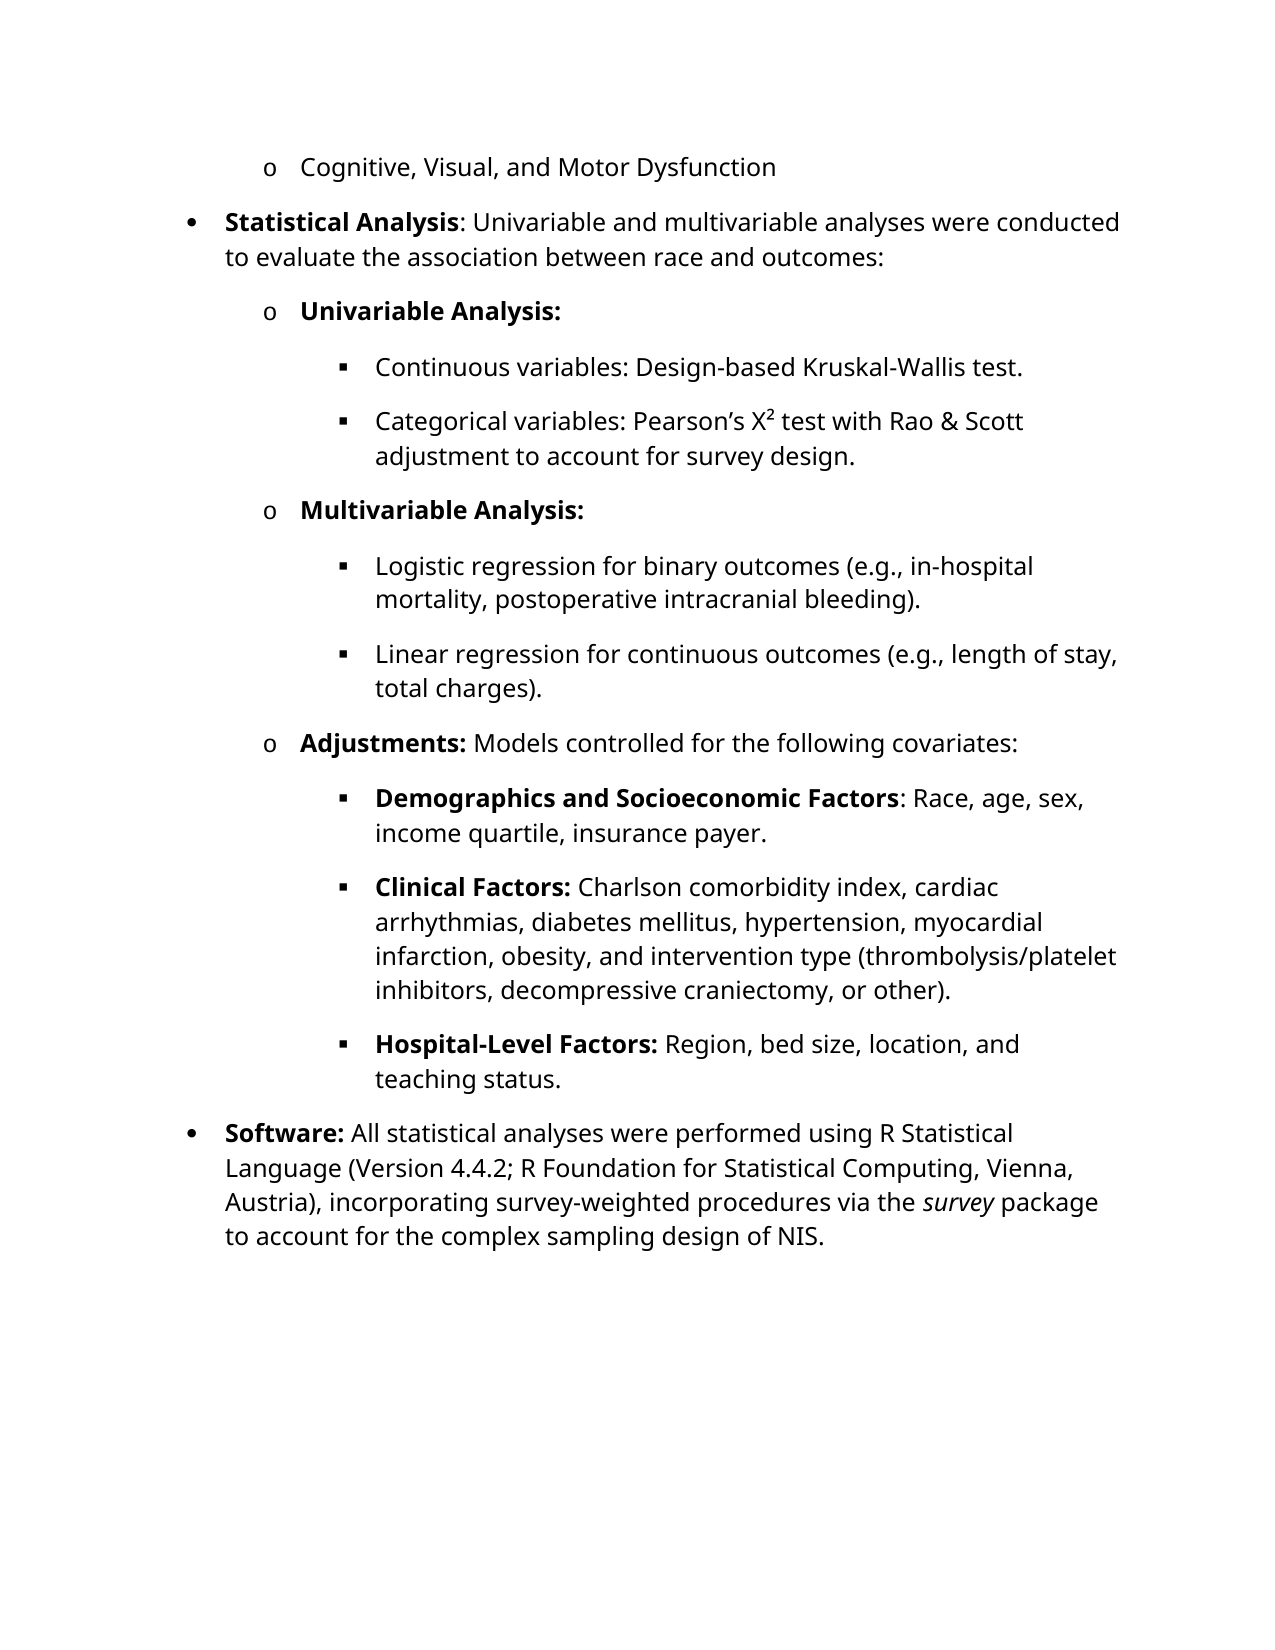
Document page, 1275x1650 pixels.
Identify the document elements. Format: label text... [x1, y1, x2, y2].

list Statistical Analysis: Univariable and multivariable analyses were conducted to evaluate the association between race and outcomes: [187, 205, 1125, 273]
list Hospital-Level Factors: Region, bed size, location, and teaching status. [337, 1027, 1125, 1095]
list Clinical Factors: Charlson comorbidity index, cardiac arrhythmias, diabetes mellitus, hypertension, myocardial infarction, obesity, and intervention type (thrombolysis/platelet inhibitors, decompressive craniectomy, or other). [337, 870, 1125, 1006]
list Multivariable Analysis: [262, 493, 1125, 527]
list Continuous variables: Design-based Kruskal-Wallis test. [337, 349, 1125, 383]
list Linear regression for continuous outcomes (e.g., length of stay, total charges). [337, 637, 1125, 705]
list Software: All statistical analyses were performed using R Statistical Language (Version 4.4.2; R Foundation for Statistical Computing, Vienna, Austria), incorporating survey-weighted procedures via the survey package to account for the complex sampling design of NIS. [187, 1116, 1125, 1252]
list Categorical variables: Pearson’s X² test with Rao & Scott adjustment to account for survey design. [337, 404, 1125, 472]
list Demographics and Socioeconomic Factors: Race, age, sex, income quartile, insurance payer. [337, 781, 1125, 849]
list Logistic regression for binary outcomes (e.g., in-hospital mortality, postoperative intracranial bleeding). [337, 548, 1125, 616]
list Cognitive, Visual, and Motor Dysfunction [262, 150, 1125, 184]
list Univariable Analysis: [262, 294, 1125, 328]
list Adjustments: Models controlled for the following covariates: [262, 726, 1125, 760]
